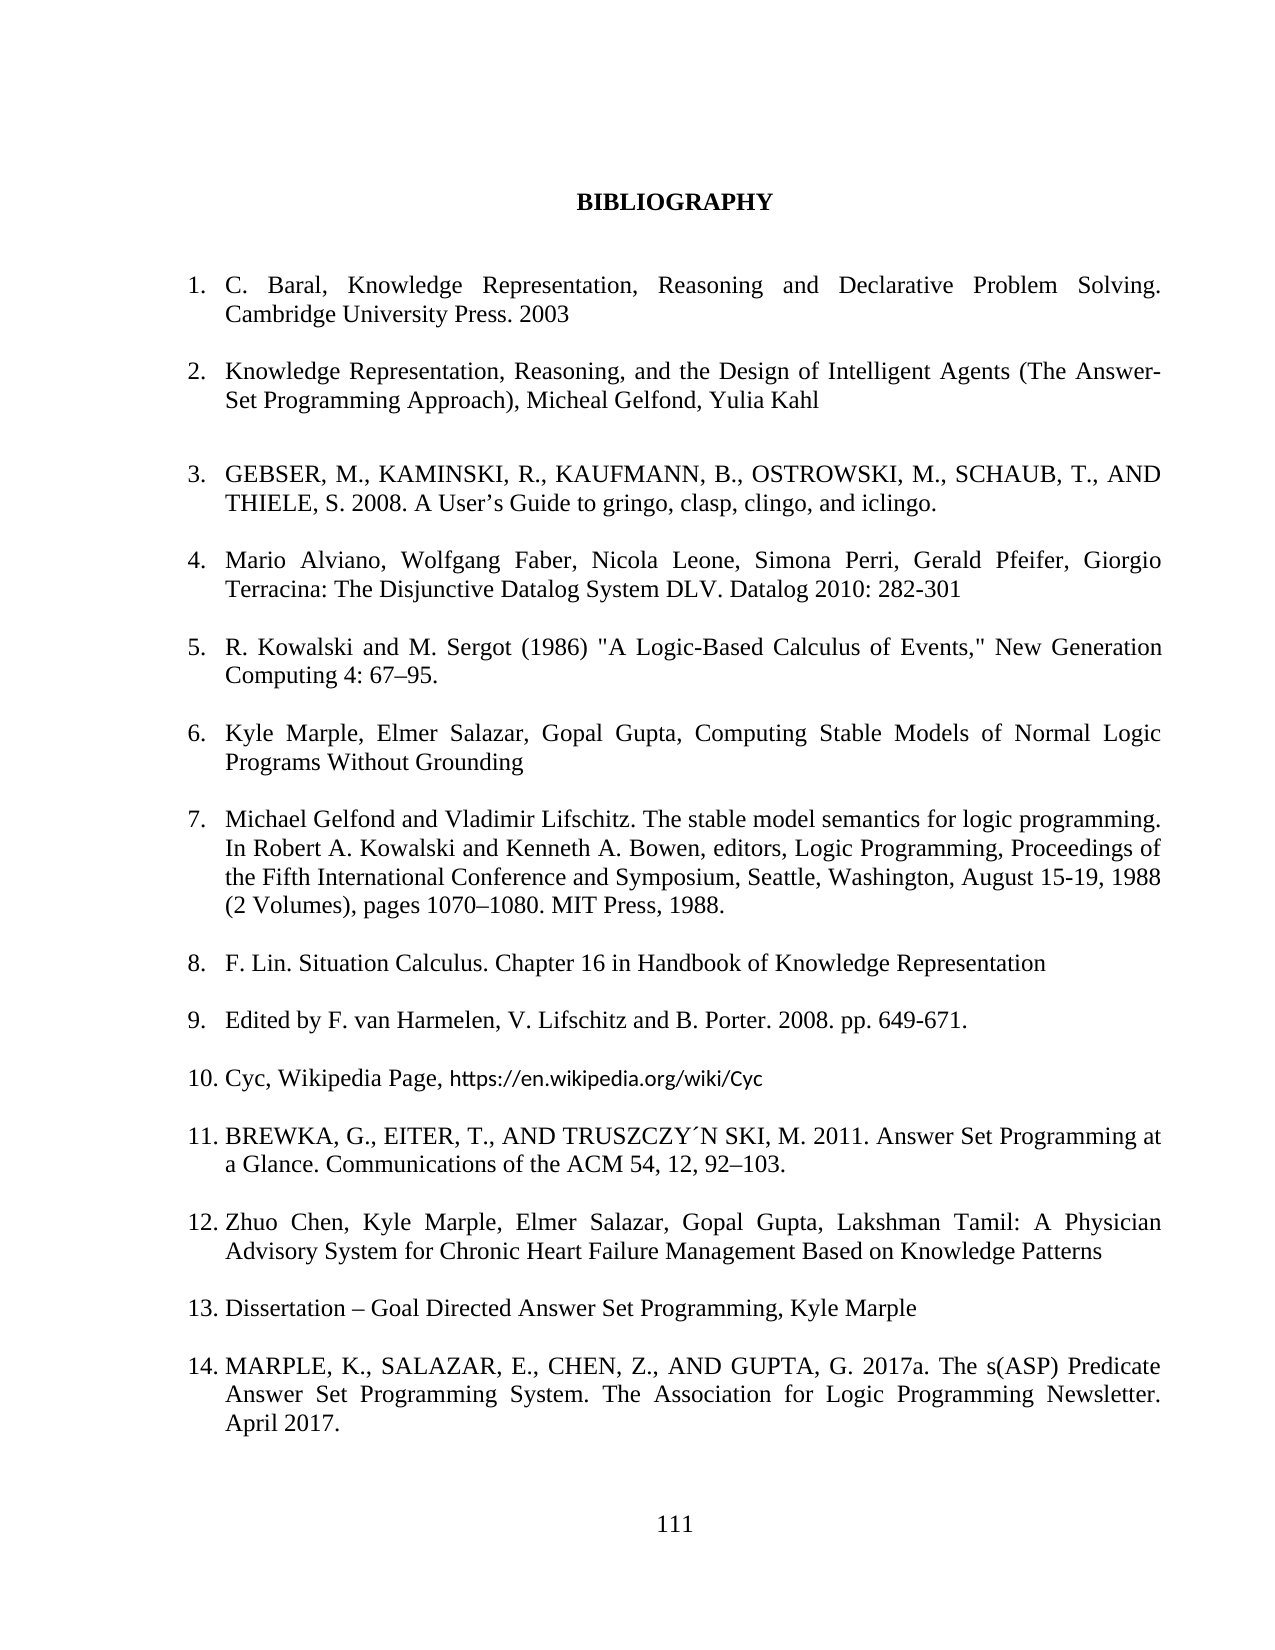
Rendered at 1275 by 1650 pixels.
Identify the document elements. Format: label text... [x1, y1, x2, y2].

list Dissertation – Goal Directed Answer Set Programming, Kyle Marple [187, 1293, 1162, 1322]
list F. Lin. Situation Calculus. Chapter 16 in Handbook of Knowledge Representation [187, 948, 1162, 977]
list R. Kowalski and M. Sergot (1986) "A Logic-Based Calculus of Events," New Generation Computing 4: 67–95. [187, 632, 1162, 689]
list Kyle Marple, Elmer Salazar, Gopal Gupta, Computing Stable Models of Normal Logic Programs Without Grounding [187, 718, 1162, 775]
list Mario Alviano, Wolfgang Faber, Nicola Leone, Simona Perri, Gerald Pfeifer, Giorgio Terracina: The Disjunctive Datalog System DLV. Datalog 2010: 282-301 [187, 545, 1162, 603]
list Edited by F. van Harmelen, V. Lifschitz and B. Porter. 2008. pp. 649-671. [187, 1005, 1162, 1034]
list BREWKA, G., EITER, T., AND TRUSZCZY´N SKI, M. 2011. Answer Set Programming at a Glance. Communications of the ACM 54, 12, 92–103. [187, 1121, 1162, 1178]
list Michael Gelfond and Vladimir Lifschitz. The stable model semantics for logic programming. In Robert A. Kowalski and Kenneth A. Bowen, editors, Logic Programming, Proceedings of the Fifth International Conference and Symposium, Seattle, Washington, August 15-19, 1988 (2 Volumes), pages 1070–1080. MIT Press, 1988. [187, 804, 1162, 919]
list C. Baral, Knowledge Representation, Reasoning and Declarative Problem Solving. Cambridge University Press. 2003 [187, 270, 1162, 327]
list GEBSER, M., KAMINSKI, R., KAUFMANN, B., OSTROWSKI, M., SCHAUB, T., AND THIELE, S. 2008. A User’s Guide to gringo, clasp, clingo, and iclingo. [187, 459, 1162, 517]
list Cyc, Wikipedia Page, https://en.wikipedia.org/wiki/Cyc [187, 1063, 1162, 1092]
text Bibliography [187, 187, 1162, 216]
list Knowledge Representation, Reasoning, and the Design of Intelligent Agents (The Answer-Set Programming Approach), Micheal Gelfond, Yulia Kahl [187, 356, 1162, 414]
